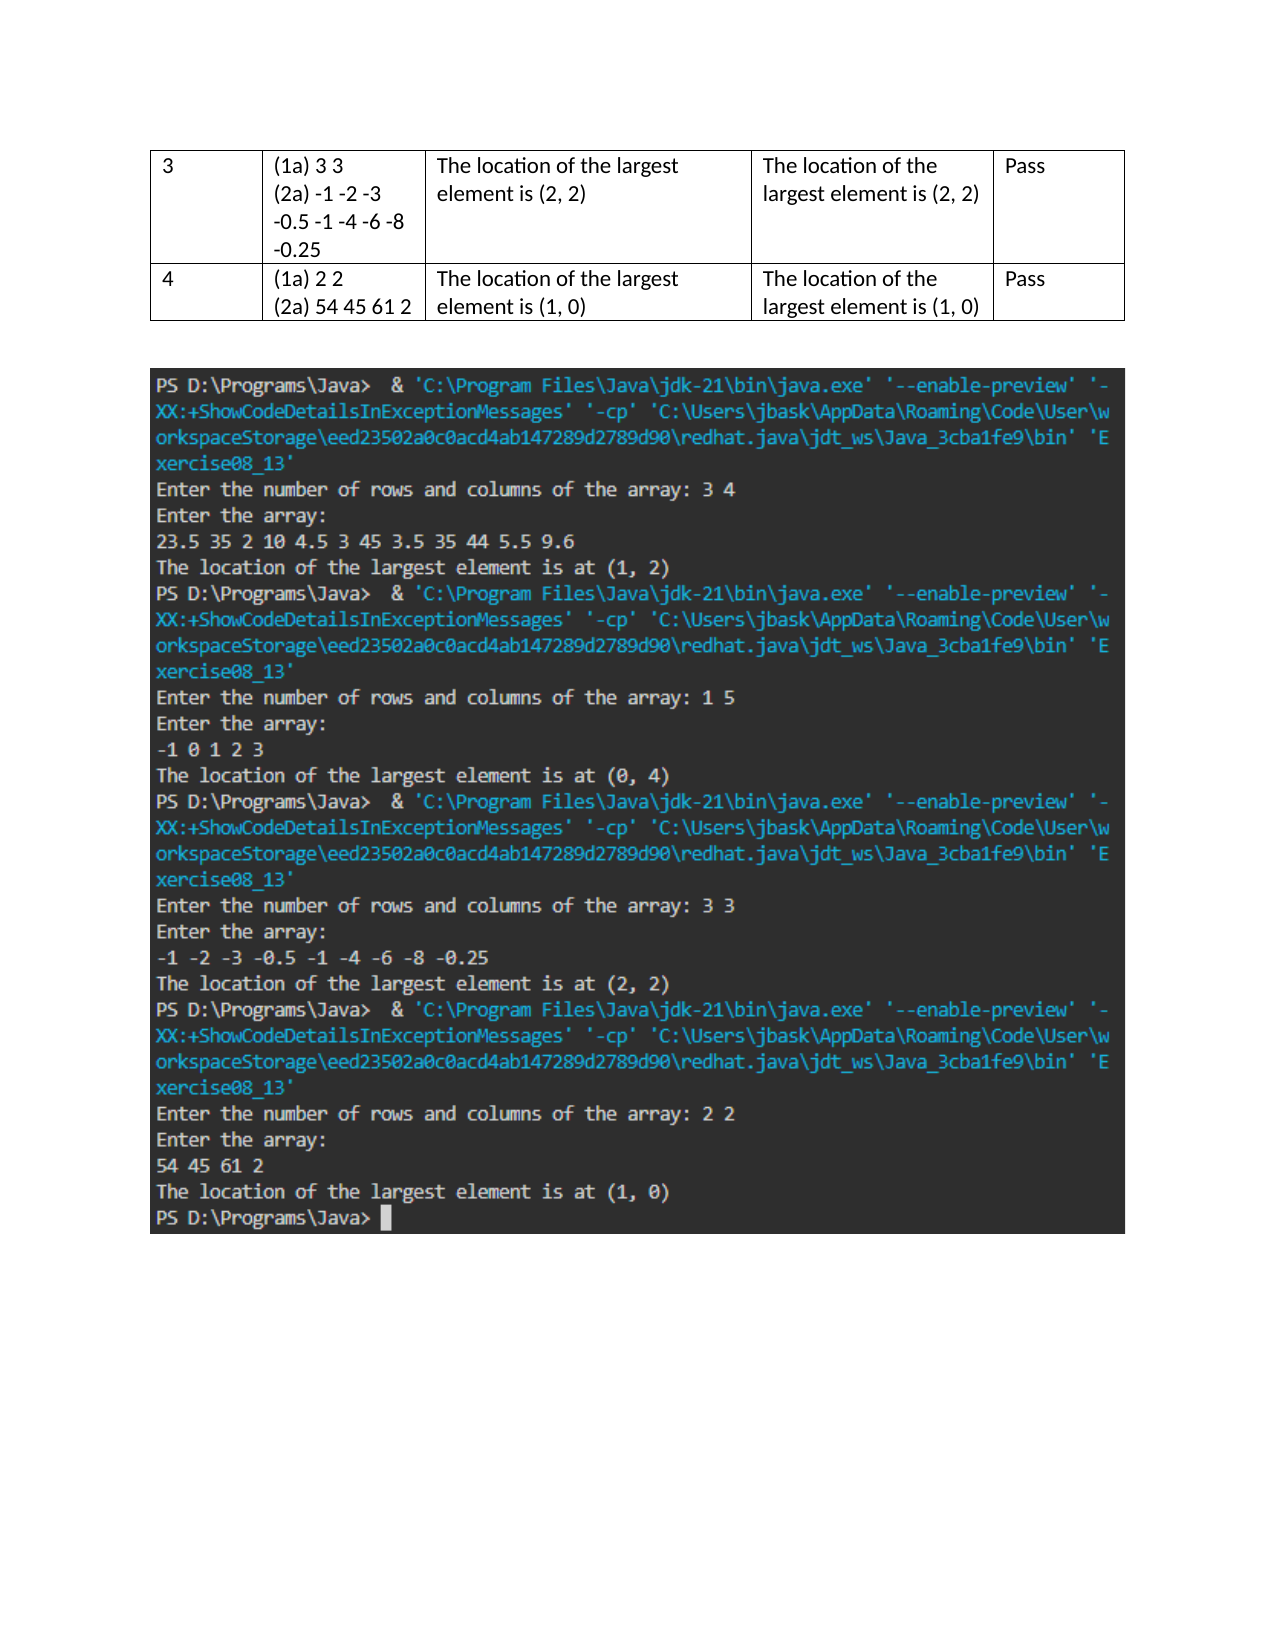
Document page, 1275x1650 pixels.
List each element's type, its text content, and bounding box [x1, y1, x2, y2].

table_cell 3 [151, 151, 262, 263]
picture [150, 368, 1125, 1234]
table_cell (1a) 3 3 (2a) -1 -2 -3 -0.5 -1 -4 -6 -8 -0.25 [263, 151, 425, 263]
table_cell The location of the largest element is (1, 0) [752, 264, 993, 320]
table_cell The location of the largest element is (1, 0) [426, 264, 751, 320]
table_cell Pass [994, 264, 1124, 320]
table_cell 4 [151, 264, 262, 320]
table_cell The location of the largest element is (2, 2) [752, 151, 993, 263]
table_cell Pass [994, 151, 1124, 263]
table_cell (1a) 2 2 (2a) 54 45 61 2 [263, 264, 425, 320]
table_cell The location of the largest element is (2, 2) [426, 151, 751, 263]
